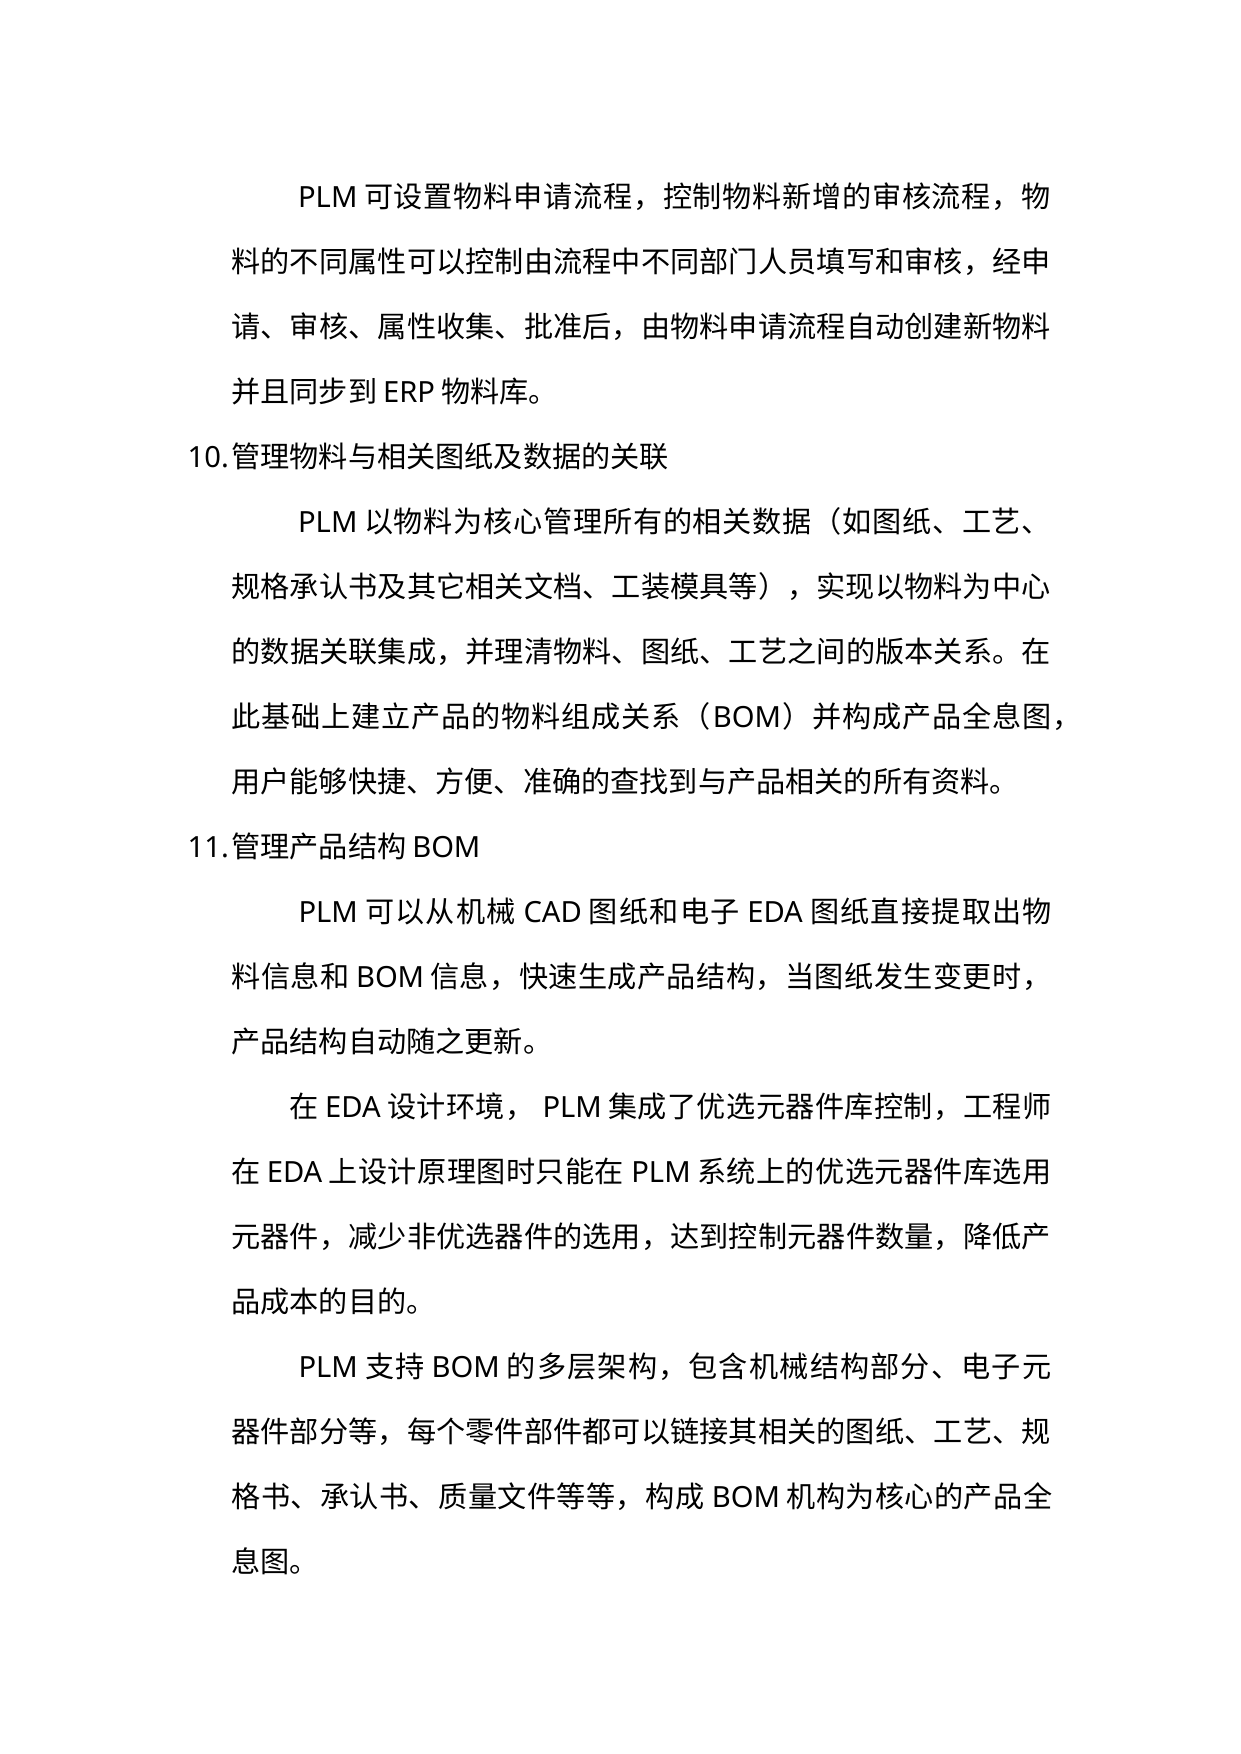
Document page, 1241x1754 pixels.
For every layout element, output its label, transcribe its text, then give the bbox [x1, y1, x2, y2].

list 在EDA设计环境， PLM集成了优选元器件库控制，工程师在EDA上设计原理图时只能在PLM系统上的优选元器件库选用元器件，减少非优选器件的选用，达到控制元器件数量，降低产品成本的目的。 [231, 1072, 1053, 1332]
list PLM以物料为核心管理所有的相关数据（如图纸、工艺、规格承认书及其它相关文档、工装模具等），实现以物料为中心的数据关联集成，并理清物料、图纸、工艺之间的版本关系。在此基础上建立产品的物料组成关系（BOM）并构成产品全息图，用户能够快捷、方便、准确的查找到与产品相关的所有资料。 [231, 487, 1053, 812]
list 管理产品结构BOM [187, 812, 1053, 877]
list PLM支持BOM的多层架构，包含机械结构部分、电子元器件部分等，每个零件部件都可以链接其相关的图纸、工艺、规格书、承认书、质量文件等等，构成BOM机构为核心的产品全息图。 [231, 1332, 1053, 1592]
list PLM可设置物料申请流程，控制物料新增的审核流程，物料的不同属性可以控制由流程中不同部门人员填写和审核，经申请、审核、属性收集、批准后，由物料申请流程自动创建新物料并且同步到ERP物料库。 [231, 162, 1053, 422]
list PLM可以从机械CAD图纸和电子EDA图纸直接提取出物料信息和BOM信息，快速生成产品结构，当图纸发生变更时，产品结构自动随之更新。 [231, 877, 1053, 1072]
list 管理物料与相关图纸及数据的关联 [187, 422, 1053, 487]
